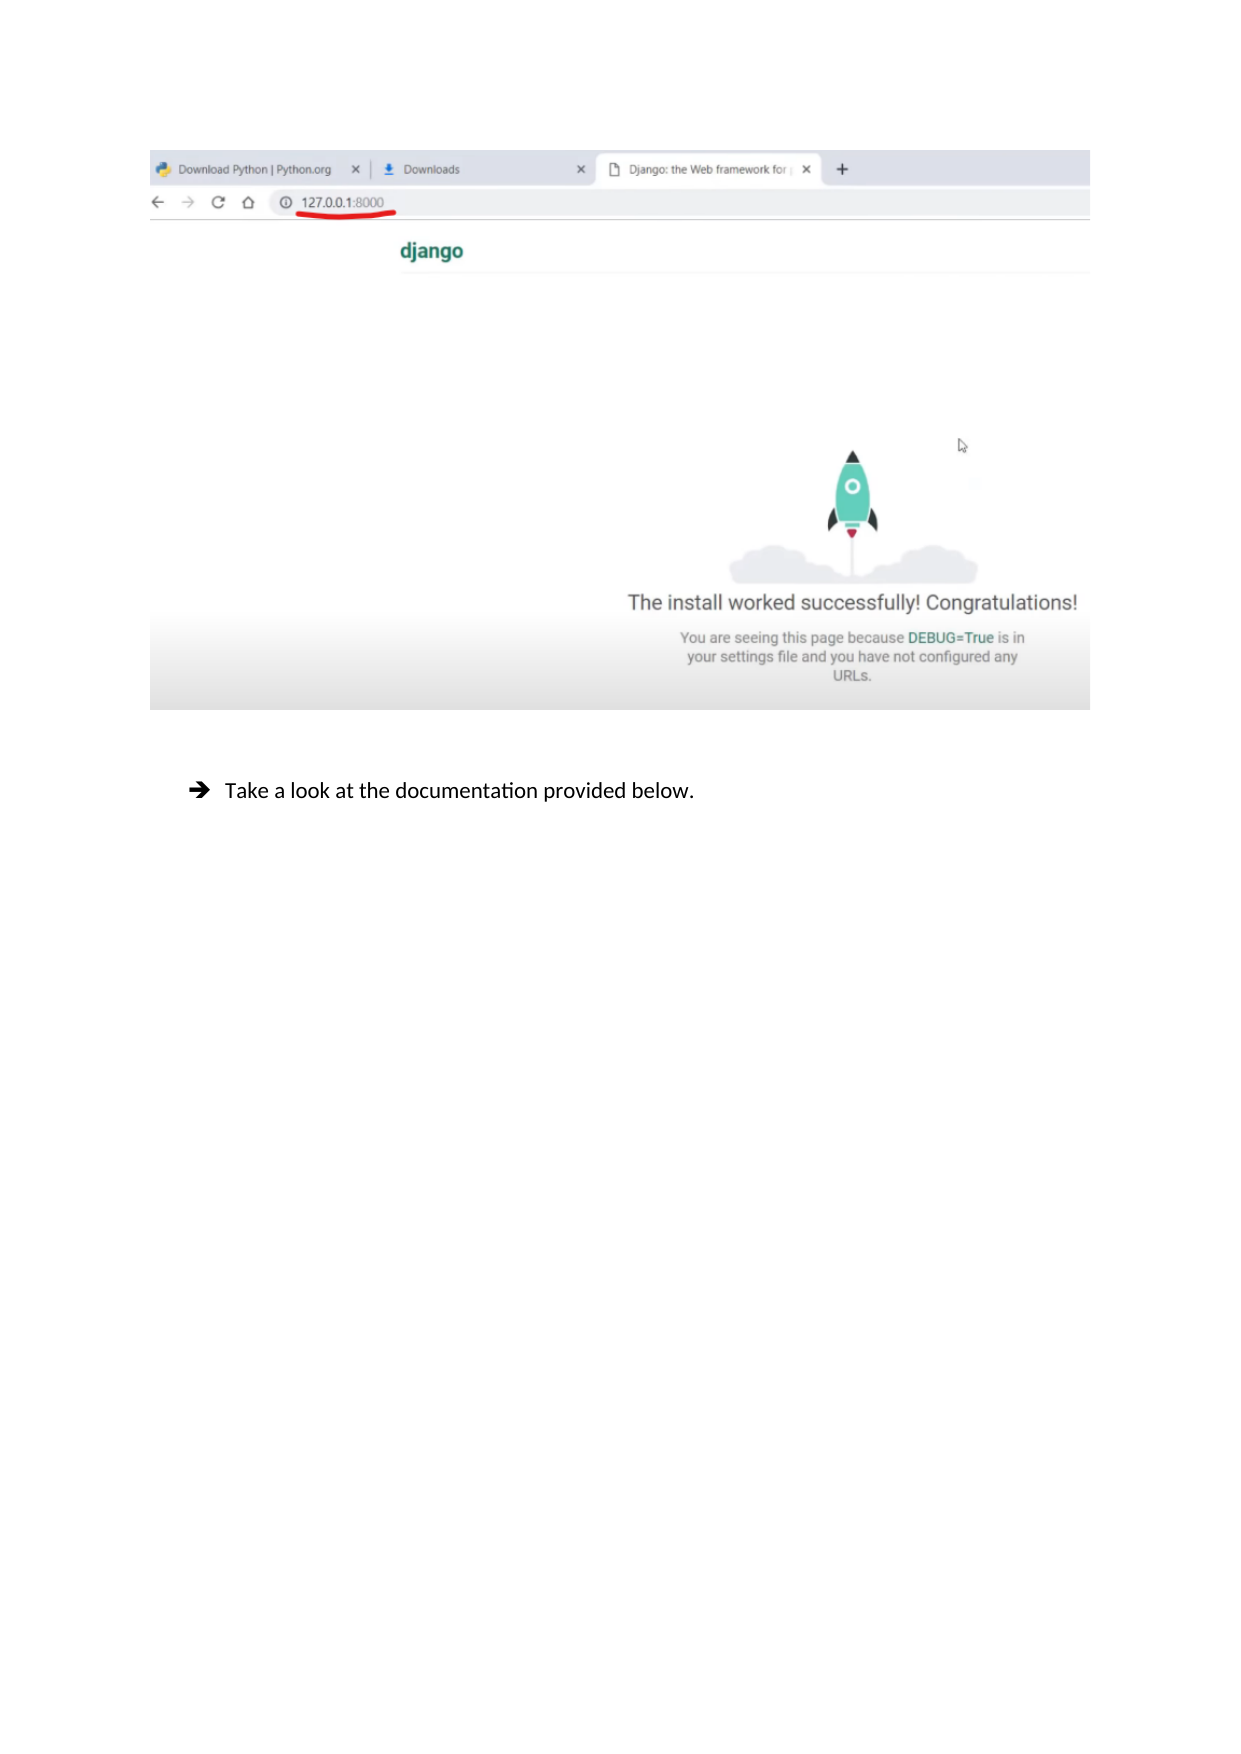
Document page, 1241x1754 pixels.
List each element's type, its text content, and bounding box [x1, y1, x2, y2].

picture [150, 150, 1091, 710]
list Take a look at the documentation provided below. [187, 776, 1090, 804]
